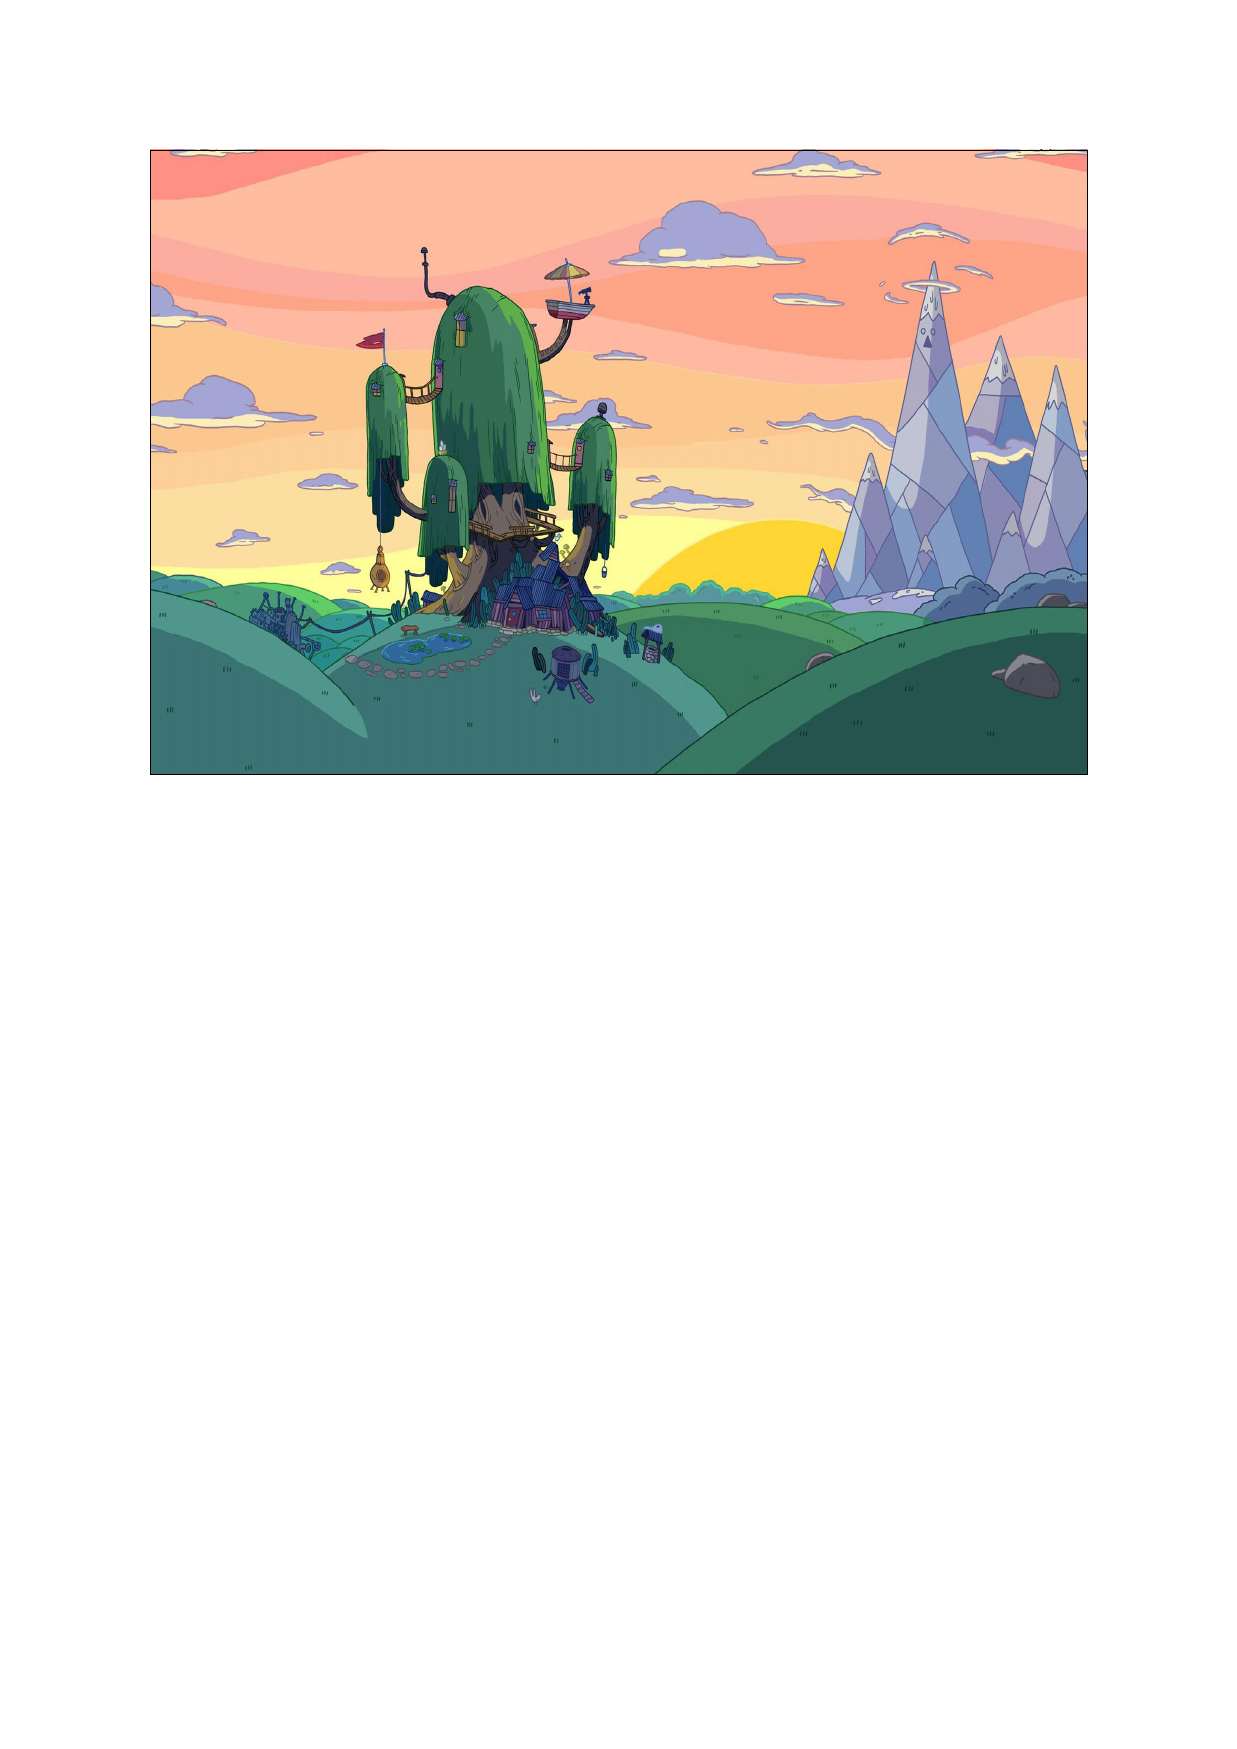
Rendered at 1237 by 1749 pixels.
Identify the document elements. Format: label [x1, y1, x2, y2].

picture [151, 151, 1087, 774]
